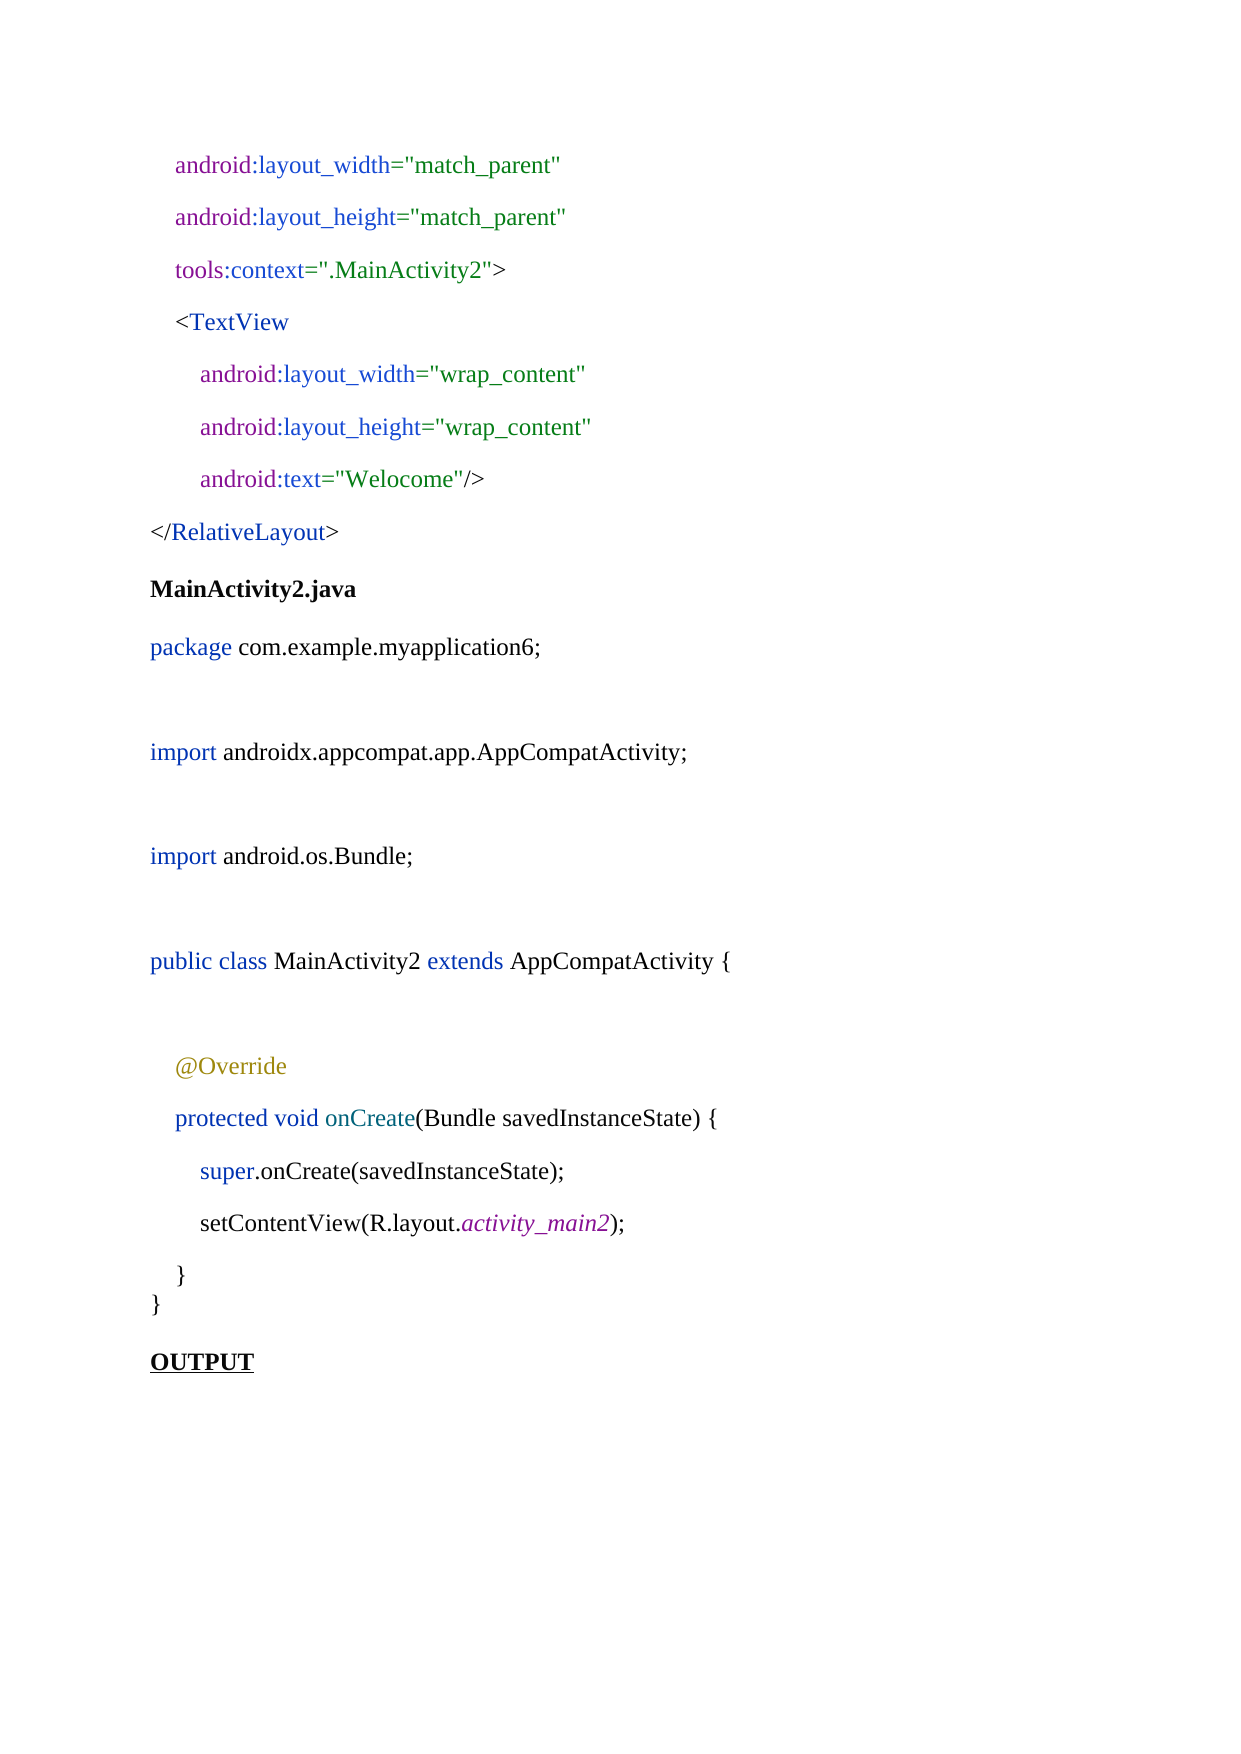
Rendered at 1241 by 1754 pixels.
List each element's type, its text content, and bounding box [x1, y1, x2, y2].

text public class MainActivity2 extends AppCompatActivity { [150, 946, 1090, 998]
text android:layout_width="wrap_content" [150, 359, 1090, 412]
text </RelativeLayout> [150, 517, 1090, 546]
text import androidx.appcompat.app.AppCompatActivity; [150, 737, 1090, 789]
text } [150, 1261, 1090, 1289]
text setContentView(R.layout.activity_main2); [150, 1208, 1090, 1261]
text import android.os.Bundle; [150, 841, 1090, 894]
text @Override [150, 1051, 1090, 1103]
text super.onCreate(savedInstanceState); [150, 1156, 1090, 1208]
text package com.example.myapplication6; [150, 632, 1090, 684]
text OUTPUT [150, 1347, 1090, 1376]
text android:text="Welocome"/> [150, 464, 1090, 517]
text android:layout_height="wrap_content" [150, 412, 1090, 464]
text android:layout_width="match_parent" [150, 150, 1090, 202]
text tools:context=".MainActivity2"> [150, 255, 1090, 307]
text android:layout_height="match_parent" [150, 202, 1090, 255]
text protected void onCreate(Bundle savedInstanceState) { [150, 1103, 1090, 1156]
text } [150, 1289, 1090, 1318]
text MainActivity2.java [150, 574, 1090, 603]
text <TextView [150, 307, 1090, 359]
